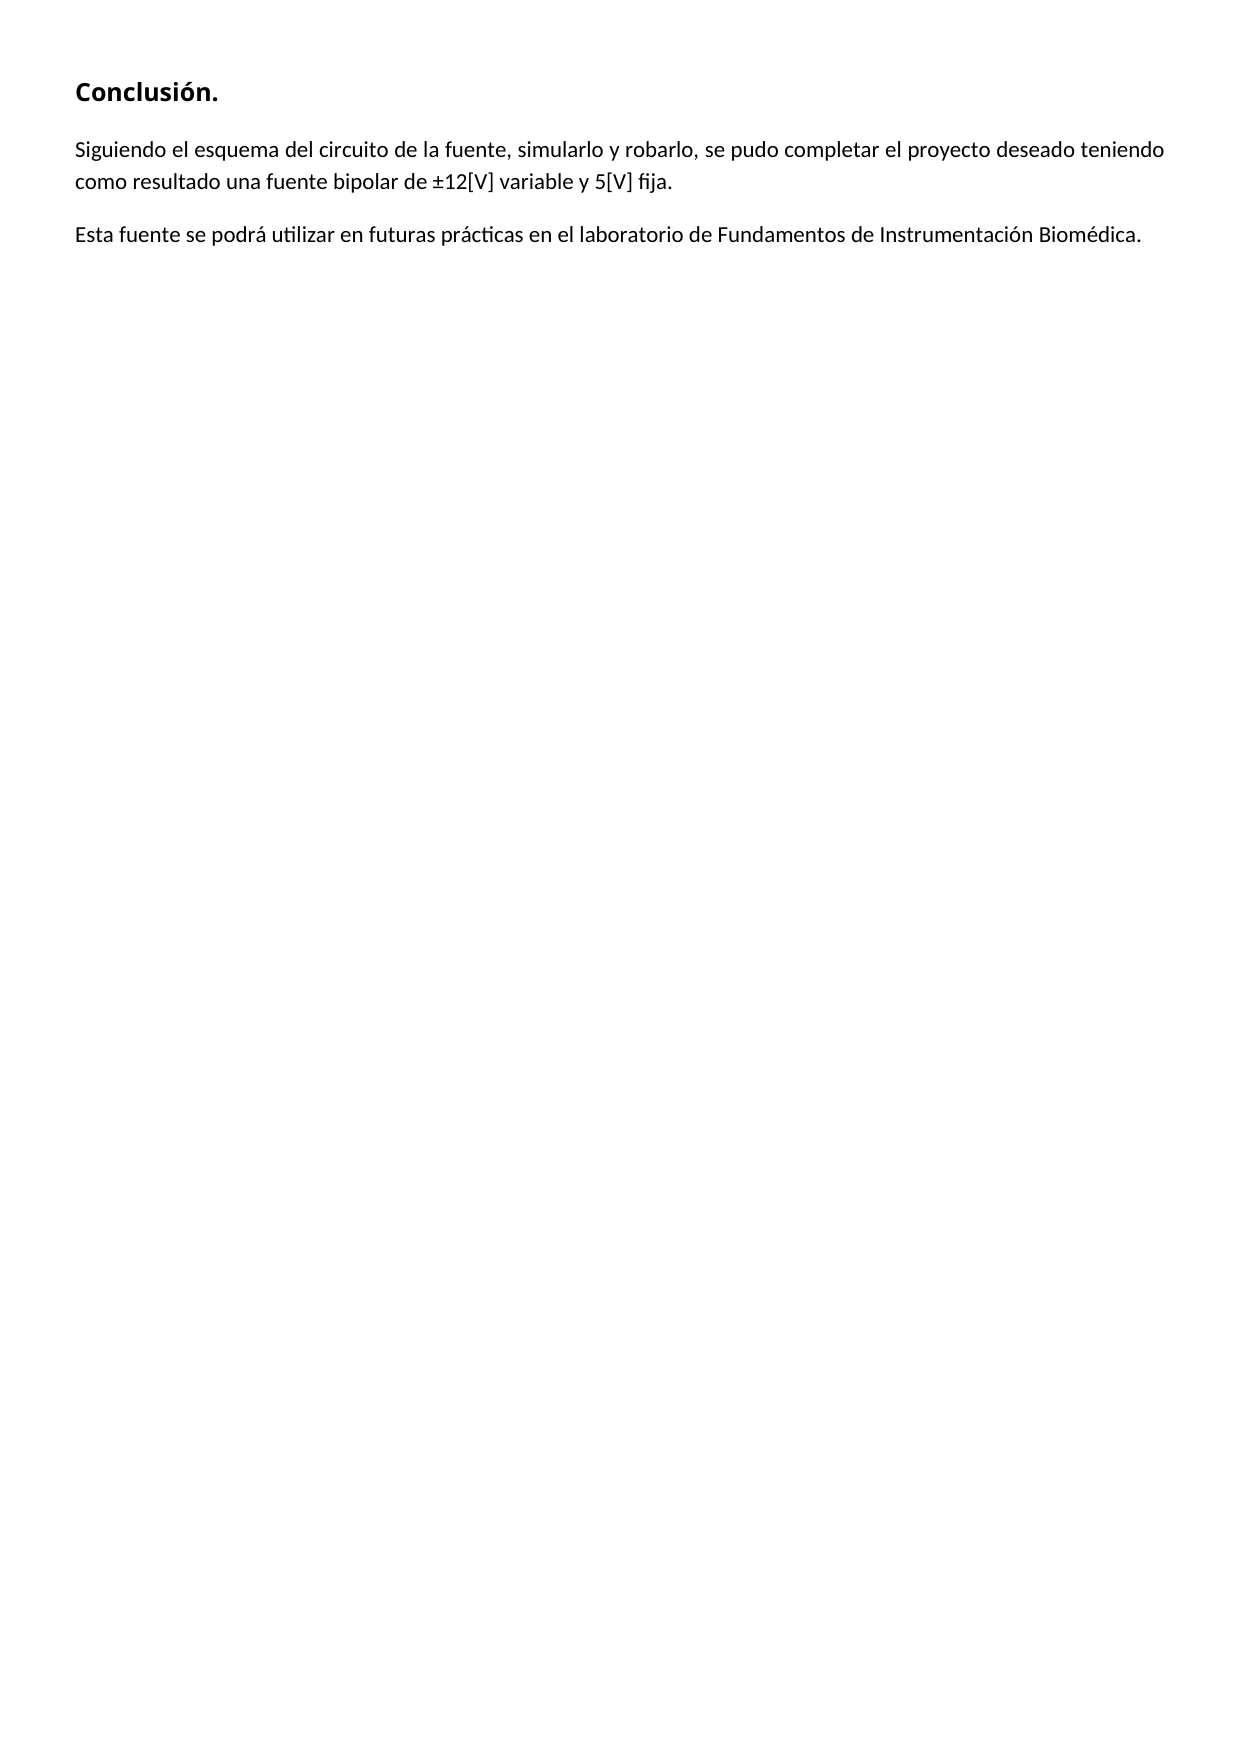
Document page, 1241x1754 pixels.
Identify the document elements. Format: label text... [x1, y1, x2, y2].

text Esta fuente se podrá utilizar en futuras prácticas en el laboratorio de Fundamentos de Instrumentación Biomédica. [75, 220, 1165, 248]
text Conclusión. [75, 75, 1165, 109]
text Siguiendo el esquema del circuito de la fuente, simularlo y robarlo, se pudo completar el proyecto deseado teniendo como resultado una fuente bipolar de ±12[V] variable y 5[V] fija. [75, 135, 1165, 195]
